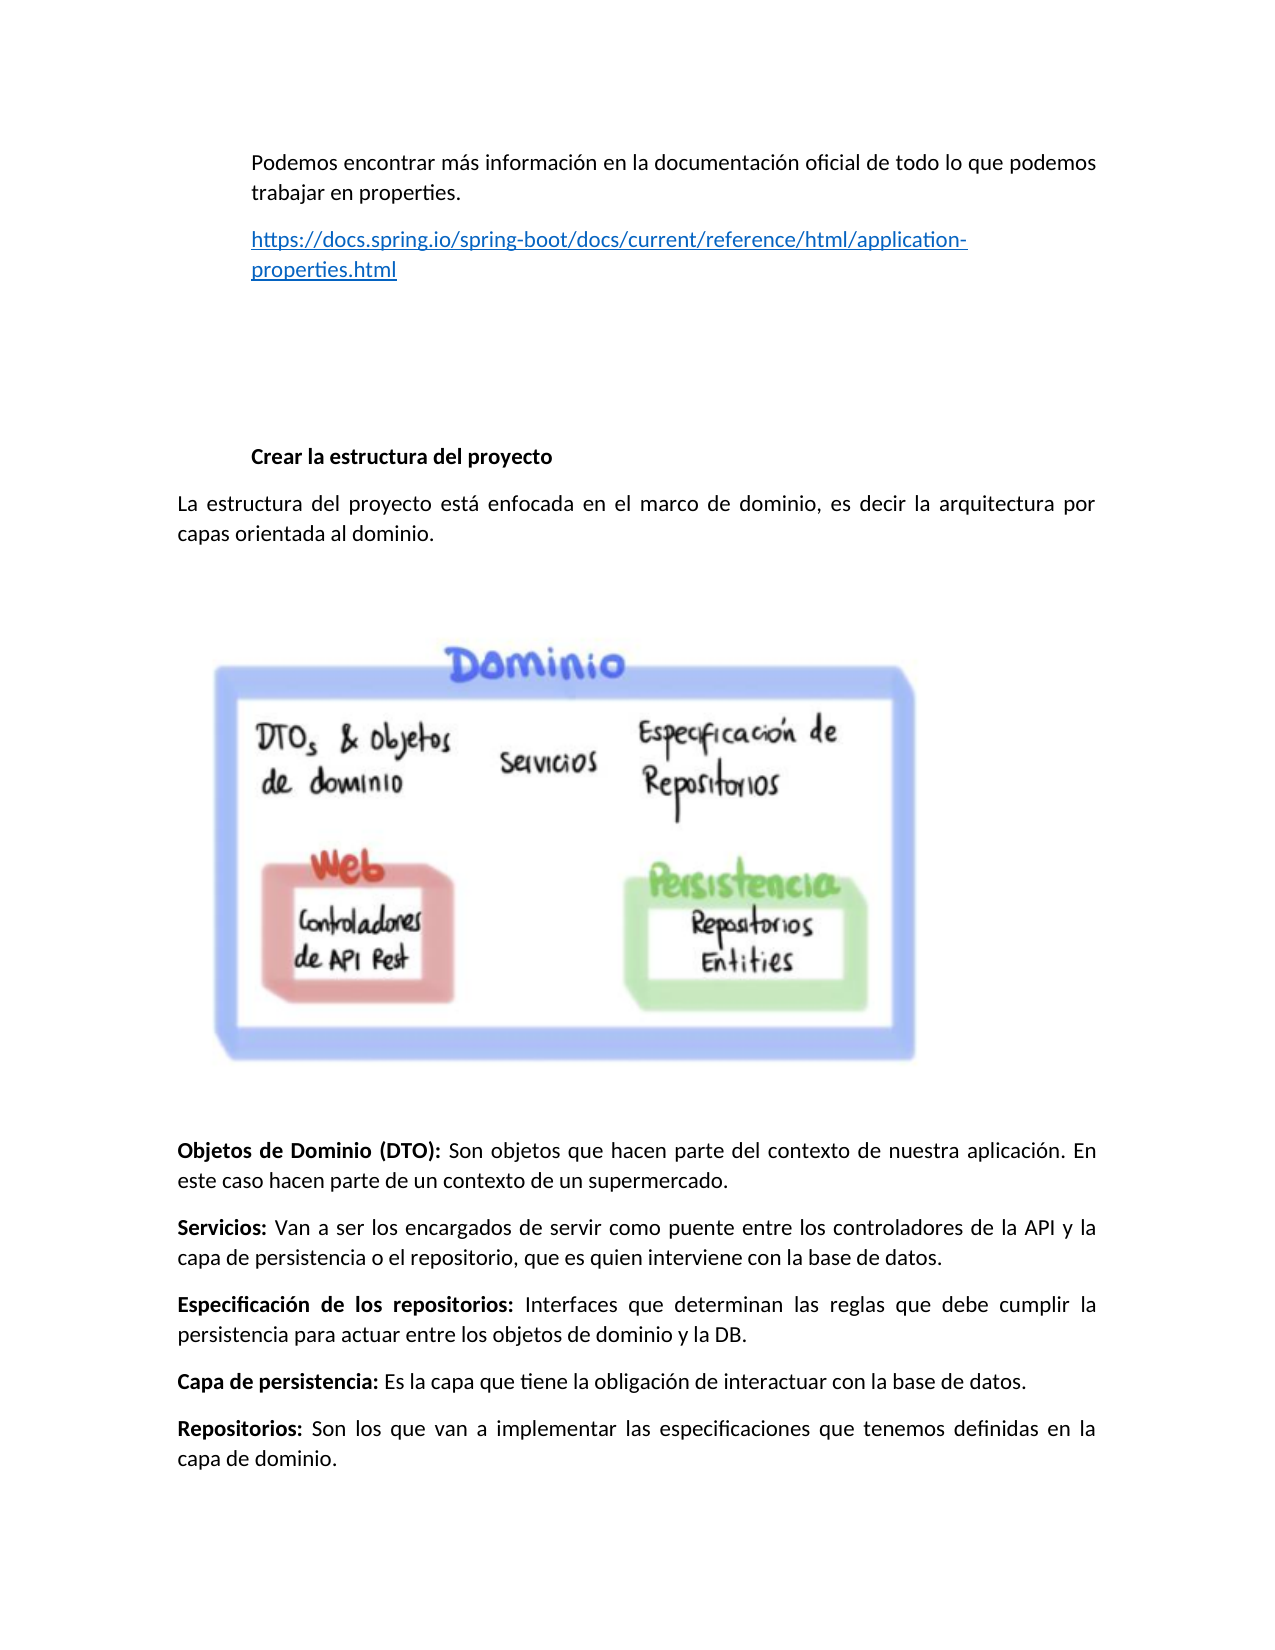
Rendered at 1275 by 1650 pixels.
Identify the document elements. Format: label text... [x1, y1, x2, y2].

text Especificación de los repositorios: Interfaces que determinan las reglas que debe cumplir la persistencia para actuar entre los objetos de dominio y la DB. [177, 1290, 1098, 1348]
text Podemos encontrar más información en la documentación oficial de todo lo que podemos trabajar en properties. [251, 148, 1098, 206]
text La estructura del proyecto está enfocada en el marco de dominio, es decir la arquitectura por capas orientada al dominio. [177, 489, 1098, 547]
text Repositorios: Son los que van a implementar las especificaciones que tenemos definidas en la capa de dominio. [177, 1414, 1098, 1472]
text Servicios: Van a ser los encargados de servir como puente entre los controladores de la API y la capa de persistencia o el repositorio, que es quien interviene con la base de datos. [177, 1213, 1098, 1271]
text Objetos de Dominio (DTO): Son objetos que hacen parte del contexto de nuestra aplicación. En este caso hacen parte de un contexto de un supermercado. [177, 1136, 1098, 1194]
text Crear la estructura del proyecto [251, 442, 1098, 470]
picture [177, 613, 931, 1068]
text https://docs.spring.io/spring-boot/docs/current/reference/html/application-properties.html [251, 225, 1098, 283]
text Capa de persistencia: Es la capa que tiene la obligación de interactuar con la base de datos. [177, 1367, 1098, 1395]
